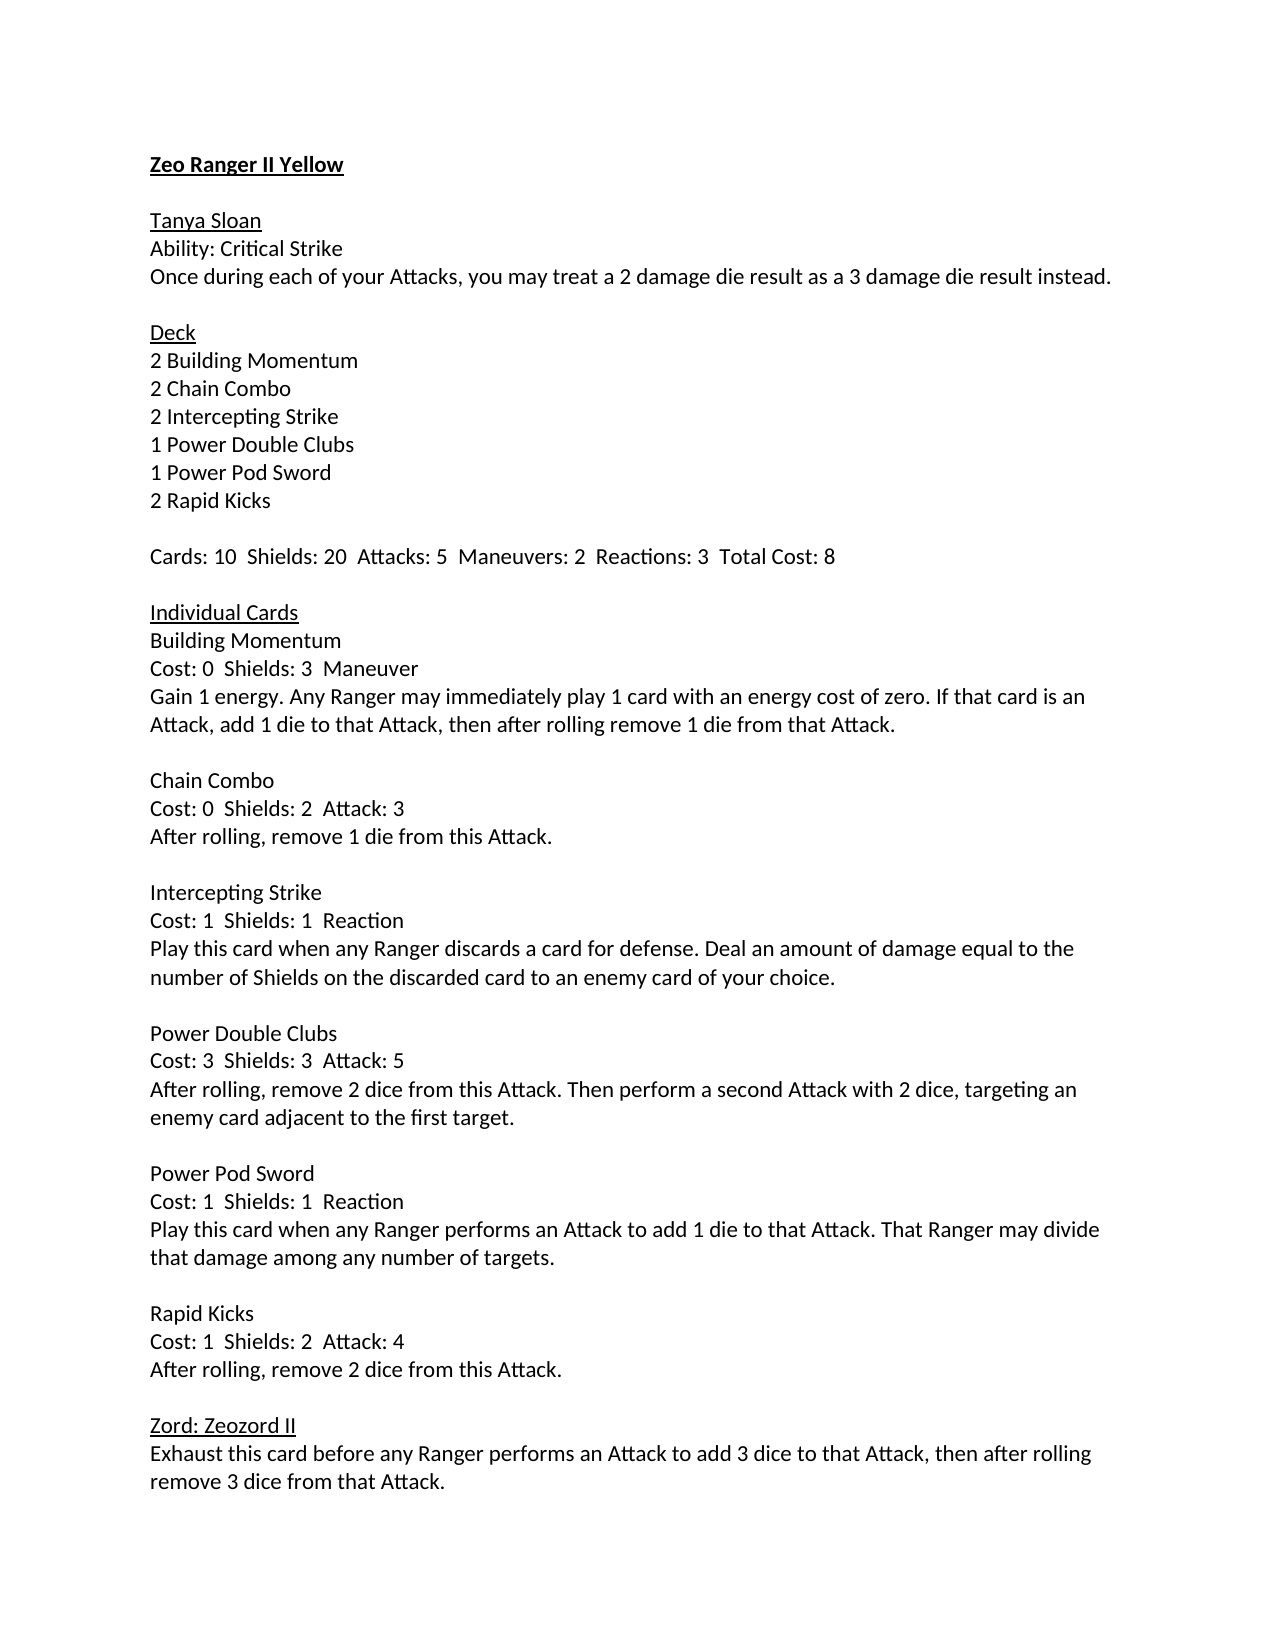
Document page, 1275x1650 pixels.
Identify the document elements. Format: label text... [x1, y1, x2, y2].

text Cost: 3 Shields: 3 Attack: 5 [150, 1047, 1125, 1075]
text Chain Combo [150, 766, 1125, 794]
text Cards: 10 Shields: 20 Attacks: 5 Maneuvers: 2 Reactions: 3 Total Cost: 8 [150, 542, 1125, 570]
text Deck [150, 318, 1125, 346]
text Zord: Zeozord II [150, 1411, 1125, 1439]
text Power Pod Sword [150, 1159, 1125, 1187]
text Once during each of your Attacks, you may treat a 2 damage die result as a 3 damage die result instead. [150, 262, 1125, 290]
text 2 Building Momentum [150, 346, 1125, 374]
text 1 Power Double Clubs [150, 430, 1125, 458]
text Building Momentum [150, 626, 1125, 654]
text Cost: 0 Shields: 3 Maneuver [150, 654, 1125, 682]
text Ability: Critical Strike [150, 234, 1125, 262]
text Cost: 1 Shields: 2 Attack: 4 [150, 1327, 1125, 1355]
text 2 Intercepting Strike [150, 402, 1125, 430]
text After rolling, remove 1 die from this Attack. [150, 822, 1125, 851]
text Cost: 0 Shields: 2 Attack: 3 [150, 794, 1125, 822]
text After rolling, remove 2 dice from this Attack. [150, 1355, 1125, 1383]
text Cost: 1 Shields: 1 Reaction [150, 1187, 1125, 1215]
text 1 Power Pod Sword [150, 458, 1125, 486]
text Power Double Clubs [150, 1019, 1125, 1047]
text Zeo Ranger II Yellow [150, 150, 1125, 178]
text 2 Rapid Kicks [150, 486, 1125, 514]
text Intercepting Strike [150, 878, 1125, 907]
text Play this card when any Ranger performs an Attack to add 1 die to that Attack. That Ranger may divide that damage among any number of targets. [150, 1215, 1125, 1271]
text Individual Cards [150, 598, 1125, 626]
text After rolling, remove 2 dice from this Attack. Then perform a second Attack with 2 dice, targeting an enemy card adjacent to the first target. [150, 1075, 1125, 1131]
text Rapid Kicks [150, 1299, 1125, 1327]
text Cost: 1 Shields: 1 Reaction [150, 907, 1125, 934]
text Play this card when any Ranger discards a card for defense. Deal an amount of damage equal to the number of Shields on the discarded card to an enemy card of your choice. [150, 934, 1125, 991]
text Tanya Sloan [150, 206, 1125, 234]
text Exhaust this card before any Ranger performs an Attack to add 3 dice to that Attack, then after rolling remove 3 dice from that Attack. [150, 1439, 1125, 1495]
text 2 Chain Combo [150, 374, 1125, 402]
text Gain 1 energy. Any Ranger may immediately play 1 card with an energy cost of zero. If that card is an Attack, add 1 die to that Attack, then after rolling remove 1 die from that Attack. [150, 682, 1125, 738]
